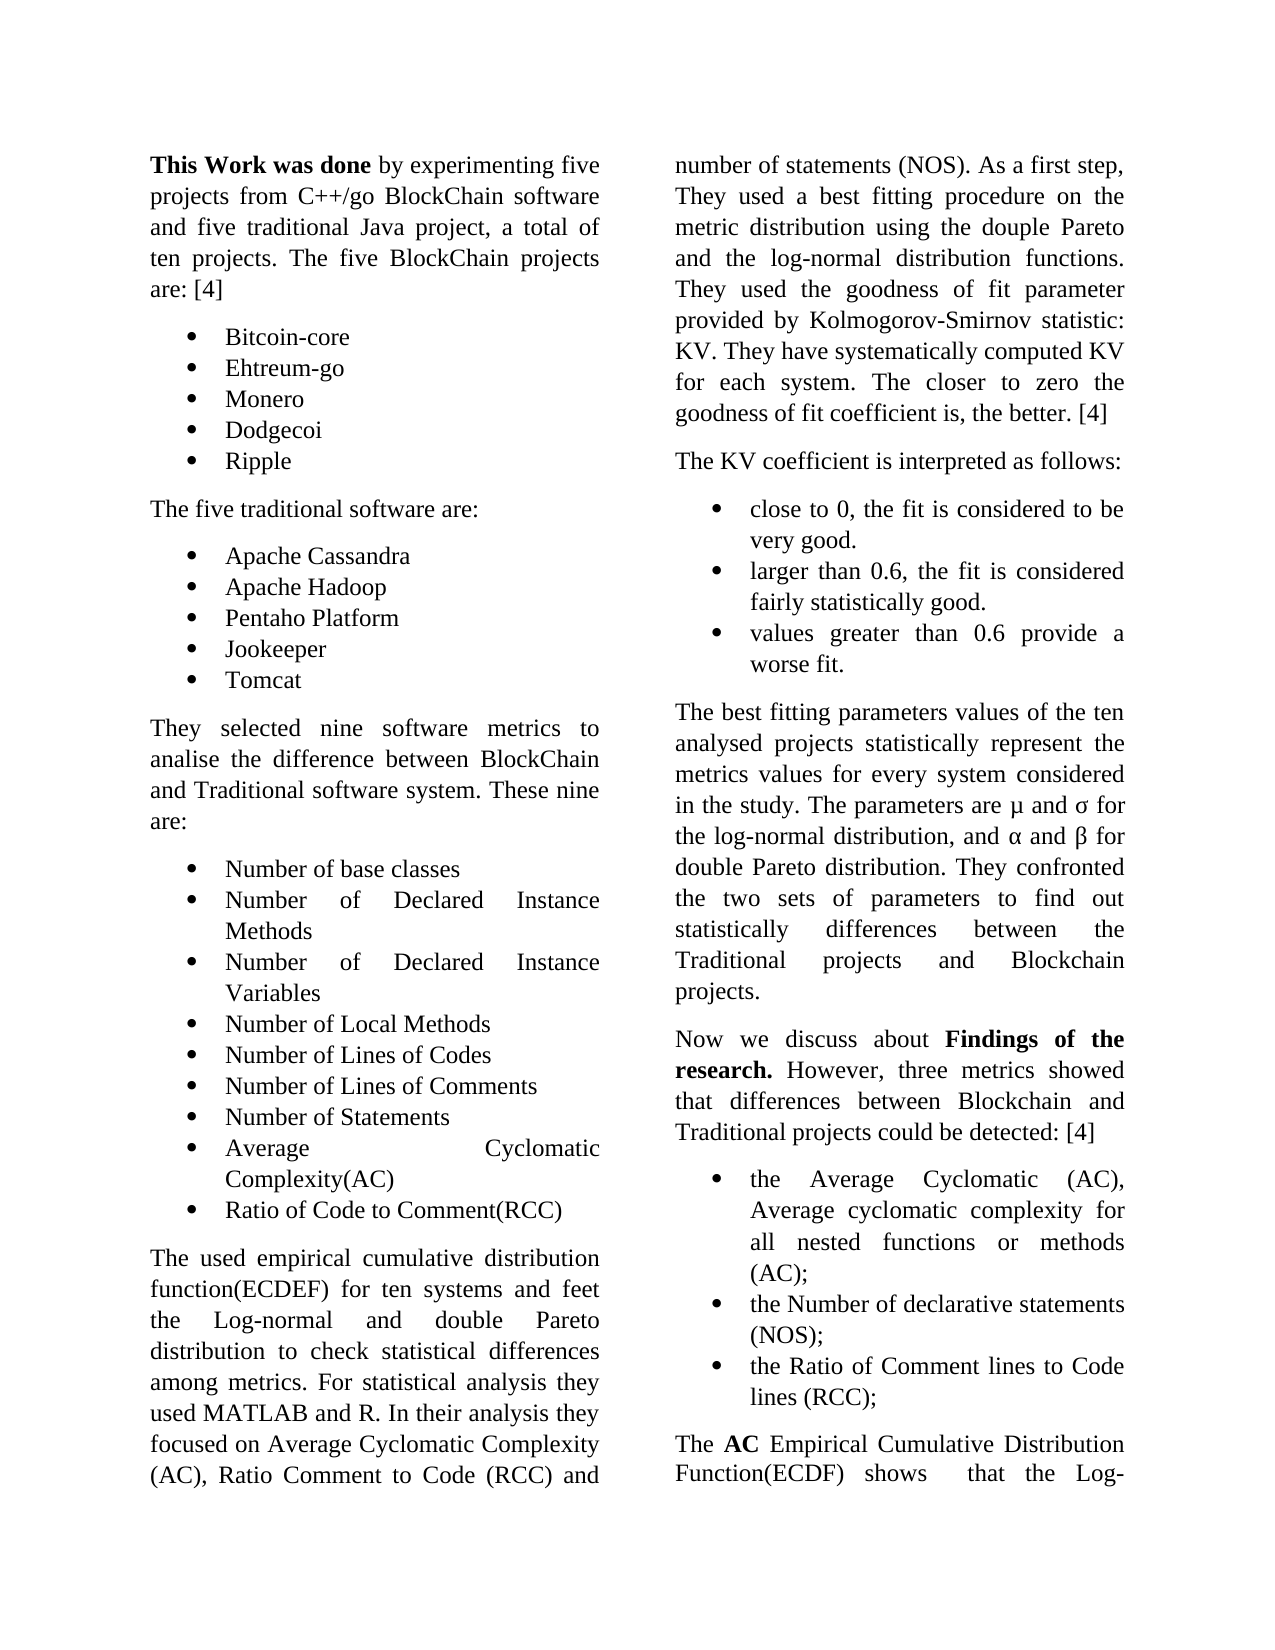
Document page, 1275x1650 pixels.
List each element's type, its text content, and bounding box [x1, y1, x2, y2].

list Monero [187, 384, 600, 413]
text This Work was done by experimenting five projects from C++/go BlockChain software and five traditional Java project, a total of ten projects. The five BlockChain projects are: [150, 150, 600, 303]
list values greater than 0.6 provide a worse fit. [712, 618, 1125, 678]
list Ehtreum-go [187, 353, 600, 382]
list Tomcat [187, 666, 600, 694]
text The KV coefficient is interpreted as follows: [675, 446, 1125, 475]
list Pentaho Platform [187, 603, 600, 632]
list Bitcoin-core [187, 322, 600, 351]
text The used empirical cumulative distribution function(ECDEF) for ten systems and feet the Log-normal and double Pareto distribution to check statistical differences among metrics. For statistical analysis they used MATLAB and R. In their analysis they focused on Average Cyclomatic Complexity (AC), Ratio Comment to Code (RCC) and number of statements (NOS). As a first step, They used a best fitting procedure on the metric distribution using the douple Pareto and the log-normal distribution functions. They used the goodness of fit parameter provided by Kolmogorov-Smirnov statistic: KV. They have systematically computed KV for each system. The closer to zero the goodness of fit coefficient is, the better. [150, 1243, 600, 1489]
text Now we discuss about Findings of the research. However, three metrics showed that differences between Blockchain and Traditional projects could be detected: [675, 1024, 1125, 1146]
list close to 0, the fit is considered to be very good. [712, 494, 1125, 553]
list Ripple [187, 446, 600, 475]
list Apache Hadoop [187, 572, 600, 601]
list Average Cyclomatic Complexity(AC) [187, 1133, 600, 1193]
list the Ratio of Comment lines to Code lines (RCC); [712, 1351, 1125, 1411]
list Ratio of Code to Comment(RCC) [187, 1196, 600, 1224]
list Dodgecoi [187, 415, 600, 444]
text The best fitting parameters values of the ten analysed projects statistically represent the metrics values for every system considered in the study. The parameters are µ and σ for the log-normal distribution, and α and β for double Pareto distribution. They confronted the two sets of parameters to find out statistically differences between the Traditional projects and Blockchain projects. [675, 697, 1125, 1005]
list Number of base classes [187, 854, 600, 883]
list Number of Declared Instance Variables [187, 947, 600, 1007]
list larger than 0.6, the fit is considered fairly statistically good. [712, 556, 1125, 616]
list the Average Cyclomatic (AC), Average cyclomatic complexity for all nested functions or methods (AC); [712, 1164, 1125, 1286]
list Number of Lines of Codes [187, 1040, 600, 1069]
list Apache Cassandra [187, 541, 600, 570]
list Number of Declared Instance Methods [187, 885, 600, 945]
list Jookeeper [187, 634, 600, 663]
list Number of Lines of Comments [187, 1071, 600, 1100]
text The five traditional software are: [150, 494, 600, 522]
list the Number of declarative statements (NOS); [712, 1289, 1125, 1348]
text They selected nine software metrics to analise the difference between BlockChain and Traditional software system. These nine are: [150, 713, 600, 835]
text The used empirical cumulative distribution function(ECDEF) for ten systems and feet the Log-normal and double Pareto distribution to check statistical differences among metrics. For statistical analysis they used MATLAB and R. In their analysis they focused on Average Cyclomatic Complexity (AC), Ratio Comment to Code (RCC) and number of statements (NOS). As a first step, They used a best fitting procedure on the metric distribution using the douple Pareto and the log-normal distribution functions. They used the goodness of fit parameter provided by Kolmogorov-Smirnov statistic: KV. They have systematically computed KV for each system. The closer to zero the goodness of fit coefficient is, the better. [675, 150, 1125, 427]
list Number of Statements [187, 1102, 600, 1131]
list Number of Local Methods [187, 1009, 600, 1038]
